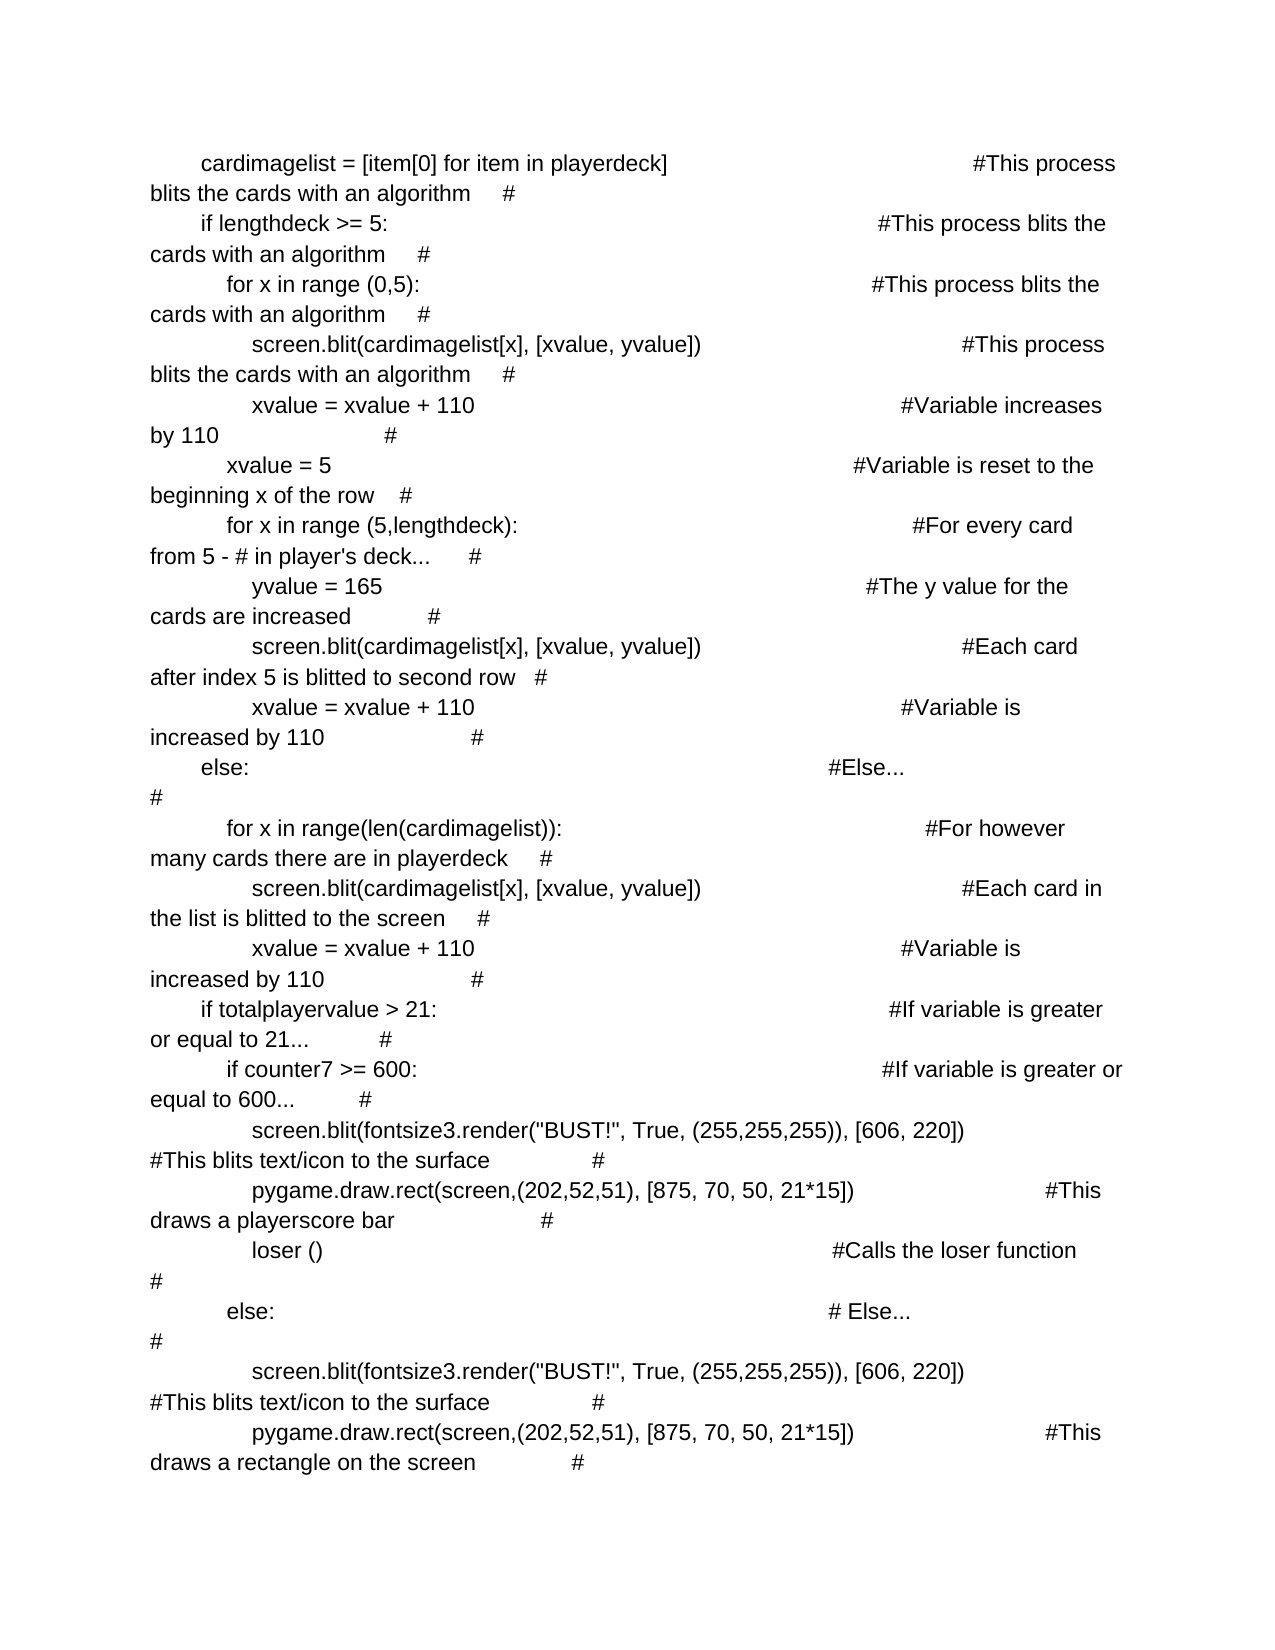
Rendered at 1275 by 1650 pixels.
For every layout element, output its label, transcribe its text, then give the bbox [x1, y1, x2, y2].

text pygame.draw.rect(screen,(202,52,51), [875, 70, 50, 21*15]) #This draws a rectangle on the screen # [150, 1419, 1125, 1475]
text screen.blit(fontsize3.render("BUST!", True, (255,255,255)), [606, 220]) #This blits text/icon to the surface # [150, 1358, 1125, 1415]
text screen.blit(cardimagelist[x], [xvalue, yvalue]) #This process blits the cards with an algorithm # [150, 331, 1125, 388]
text for x in range (5,lengthdeck): #For every card from 5 - # in player's deck... # [150, 512, 1125, 569]
text for x in range(len(cardimagelist)): #For however many cards there are in playerdeck # [150, 814, 1125, 871]
text if lengthdeck >= 5: #This process blits the cards with an algorithm # [150, 210, 1125, 267]
text xvalue = xvalue + 110 #Variable is increased by 110 # [150, 694, 1125, 750]
text xvalue = 5 #Variable is reset to the beginning x of the row # [150, 452, 1125, 509]
text loser () #Calls the loser function # [150, 1237, 1125, 1294]
text cardimagelist = [item[0] for item in playerdeck] #This process blits the cards with an algorithm # [150, 150, 1125, 207]
text else: # Else... # [150, 1298, 1125, 1354]
text xvalue = xvalue + 110 #Variable is increased by 110 # [150, 935, 1125, 992]
text yvalue = 165 #The y value for the cards are increased # [150, 573, 1125, 629]
text if counter7 >= 600: #If variable is greater or equal to 600... # [150, 1056, 1125, 1113]
text xvalue = xvalue + 110 #Variable increases by 110 # [150, 392, 1125, 448]
text else: #Else... # [150, 754, 1125, 811]
text pygame.draw.rect(screen,(202,52,51), [875, 70, 50, 21*15]) #This draws a playerscore bar # [150, 1177, 1125, 1234]
text screen.blit(cardimagelist[x], [xvalue, yvalue]) #Each card in the list is blitted to the screen # [150, 875, 1125, 932]
text if totalplayervalue > 21: #If variable is greater or equal to 21... # [150, 996, 1125, 1052]
text for x in range (0,5): #This process blits the cards with an algorithm # [150, 271, 1125, 327]
text screen.blit(cardimagelist[x], [xvalue, yvalue]) #Each card after index 5 is blitted to second row # [150, 633, 1125, 690]
text screen.blit(fontsize3.render("BUST!", True, (255,255,255)), [606, 220]) #This blits text/icon to the surface # [150, 1117, 1125, 1173]
